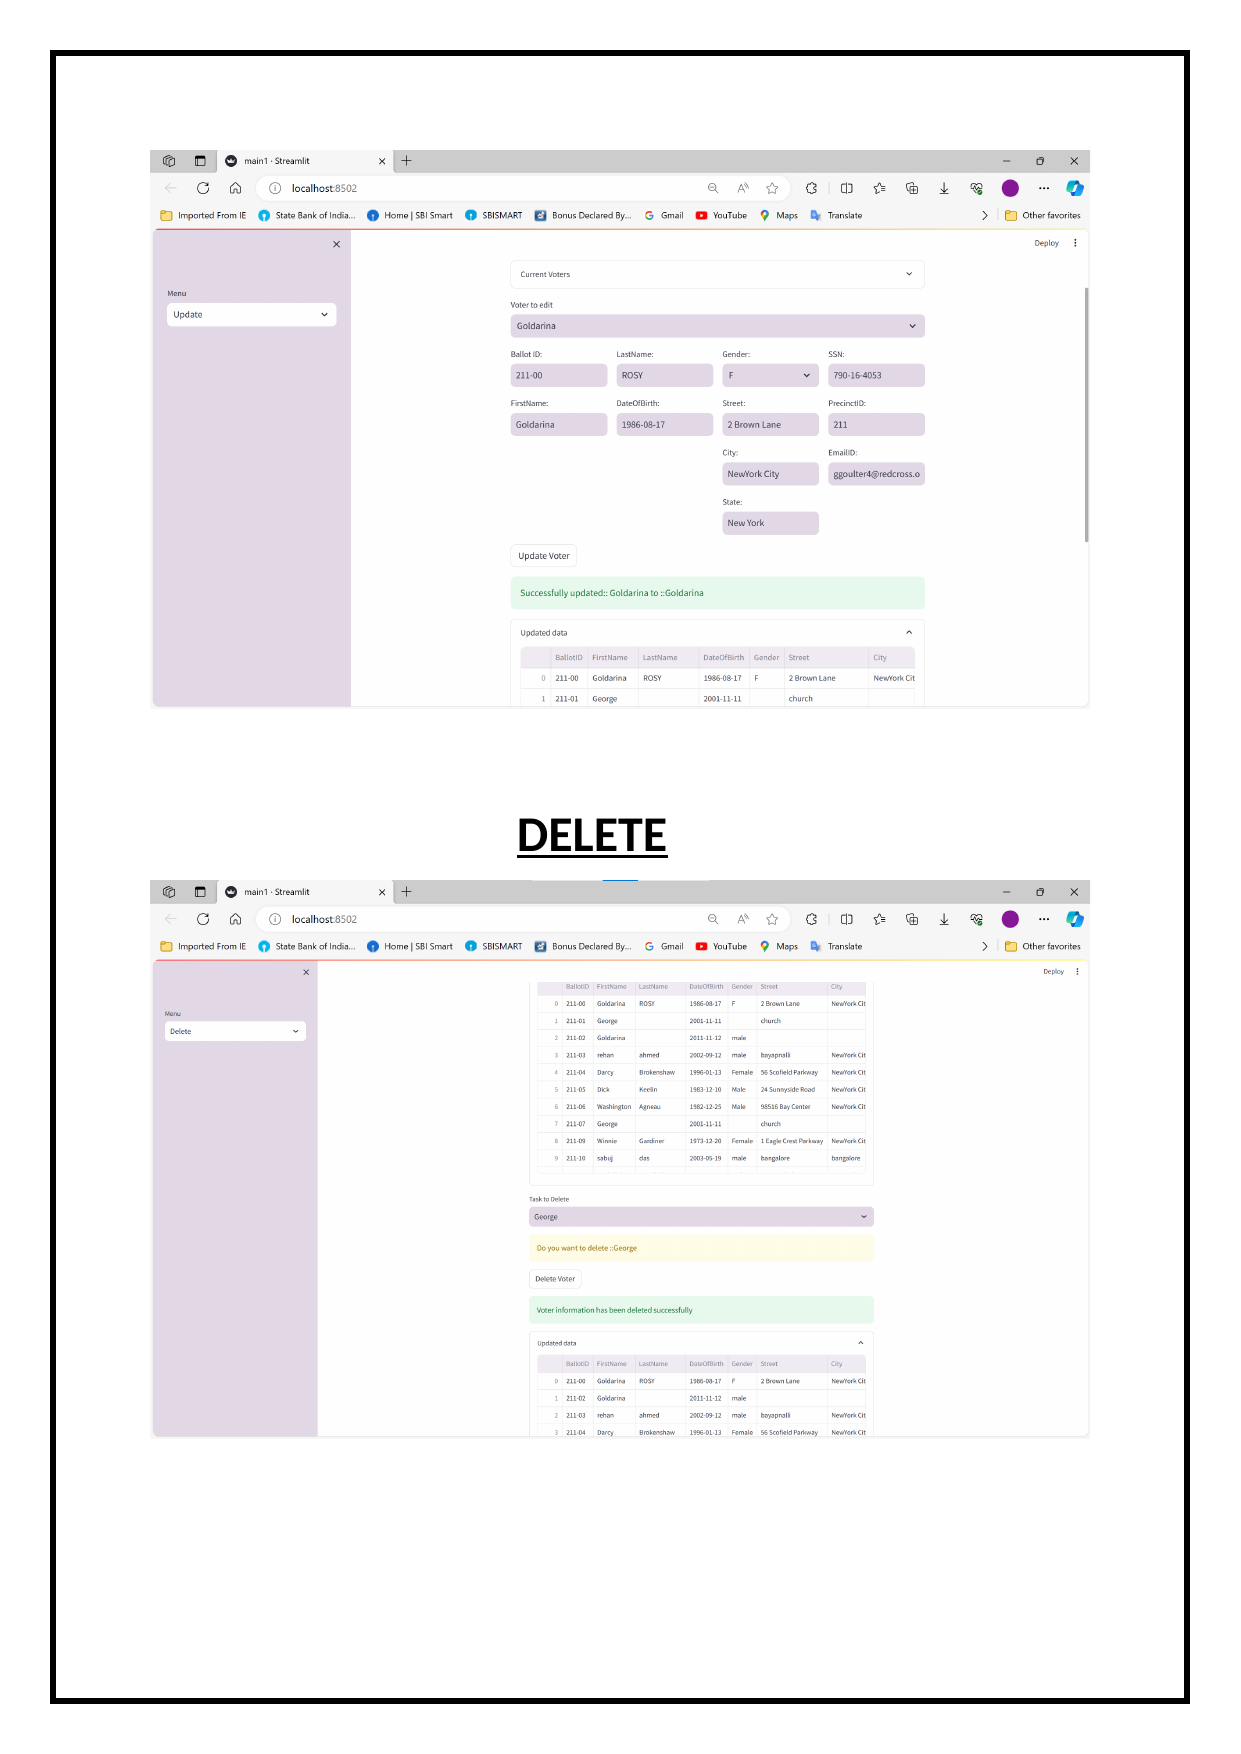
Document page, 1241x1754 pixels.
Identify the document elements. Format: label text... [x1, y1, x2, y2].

picture [150, 150, 1091, 709]
picture [150, 880, 1091, 1439]
text DELETE [94, 803, 1090, 864]
